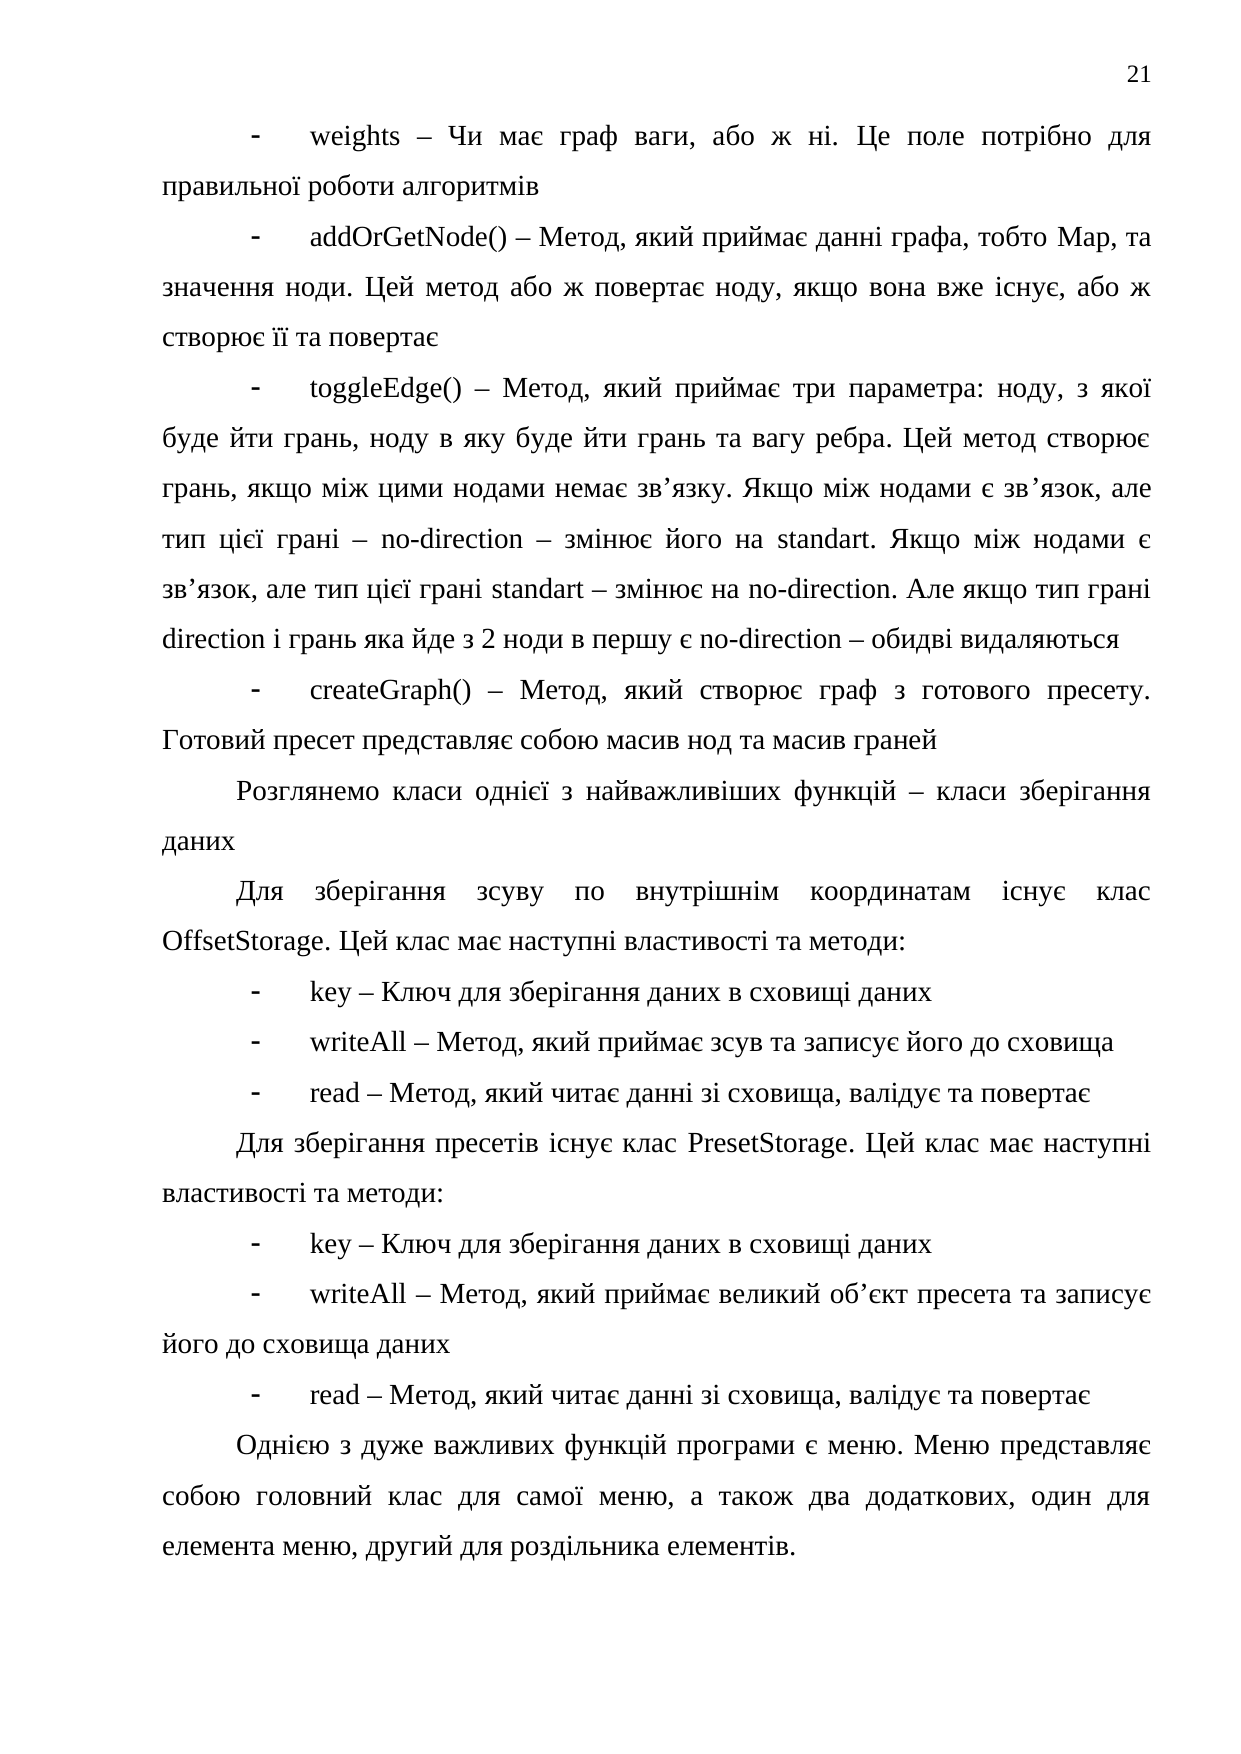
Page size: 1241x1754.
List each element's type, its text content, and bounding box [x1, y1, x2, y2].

text key – Ключ для зберігання даних в сховищі даних [162, 1226, 1152, 1259]
text writeAll – Метод, який приймає зсув та записує його до сховища [162, 1024, 1152, 1058]
text Для зберігання пресетів існує клас PresetStorage. Цей клас має наступні властивості та методи: [162, 1125, 1152, 1209]
text createGraph() – Метод, який створює граф з готового пресету. Готовий пресет представляє собою масив нод та масив граней [162, 672, 1152, 756]
text key – Ключ для зберігання даних в сховищі даних [162, 974, 1152, 1007]
text Для зберігання зсуву по внутрішнім координатам існує клас OffsetStorage. Цей клас має наступні властивості та методи: [162, 873, 1152, 957]
text writeAll – Метод, який приймає великий об’єкт пресета та записує його до сховища даних [162, 1276, 1152, 1360]
text Однією з дуже важливих функцій програми є меню. Меню представляє собою головний клас для самої меню, а також два додаткових, один для елемента меню, другий для роздільника елементів. [162, 1427, 1152, 1561]
text toggleEdge() – Метод, який приймає три параметра: ноду, з якої буде йти грань, ноду в яку буде йти грань та вагу ребра. Цей метод створює грань, якщо між цими нодами немає зв’язку. Якщо між нодами є зв’язок, але тип цієї грані – no-direction – змінює його на standart. Якщо між нодами є зв’язок, але тип цієї грані standart – змінює на no-direction. Але якщо тип грані direction і грань яка йде з 2 ноди в першу є no-direction – обидві видаляються [162, 370, 1152, 655]
text weights – Чи має граф ваги, або ж ні. Це поле потрібно для правильної роботи алгоритмів [162, 118, 1152, 202]
text Розглянемо класи однієї з найважливіших функцій – класи зберігання даних [162, 773, 1152, 856]
text read – Метод, який читає данні зі сховища, валідує та повертає [162, 1075, 1152, 1108]
text read – Метод, який читає данні зі сховища, валідує та повертає [162, 1377, 1152, 1411]
text addOrGetNode() – Метод, який приймає данні графа, тобто Map, та значення ноди. Цей метод або ж повертає ноду, якщо вона вже існує, або ж створює її та повертає [162, 219, 1152, 353]
